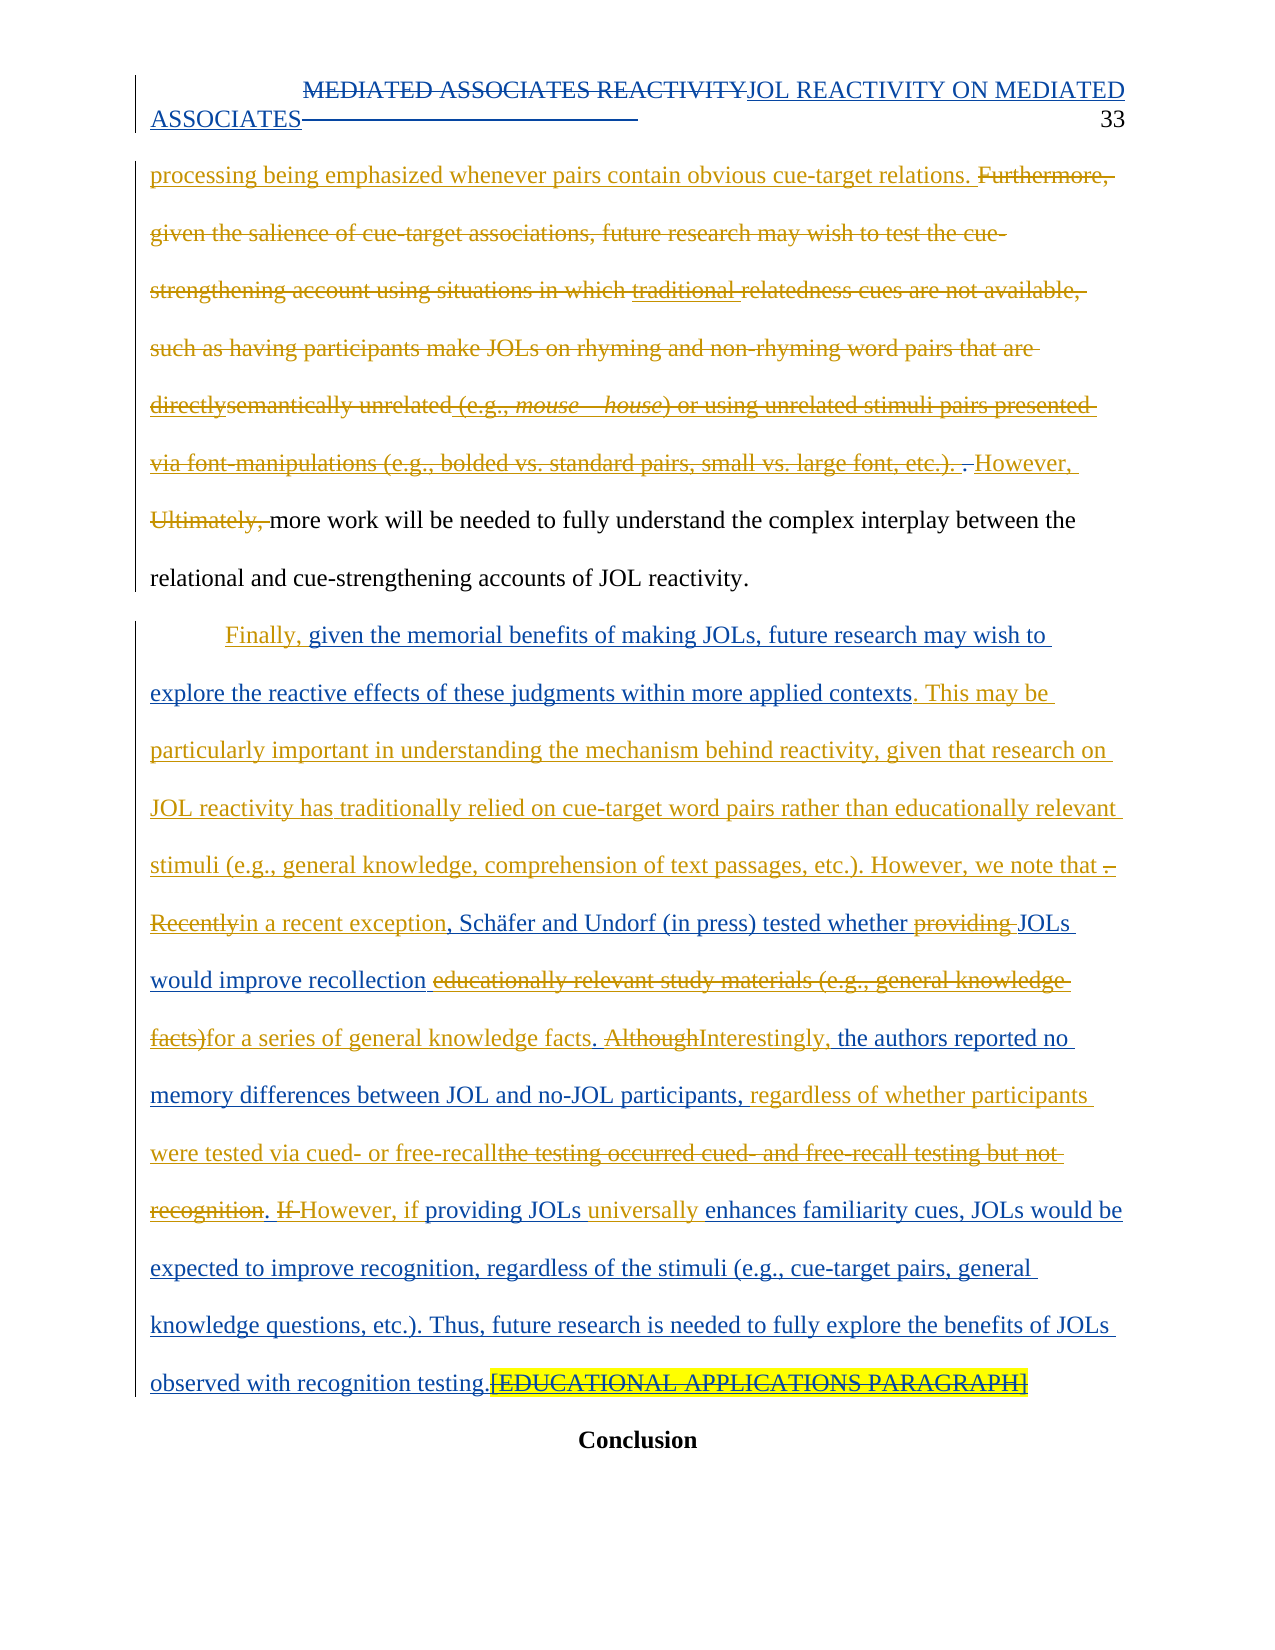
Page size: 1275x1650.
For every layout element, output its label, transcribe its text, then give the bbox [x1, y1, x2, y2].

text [150, 161, 1125, 592]
text Conclusion [150, 1426, 1125, 1454]
